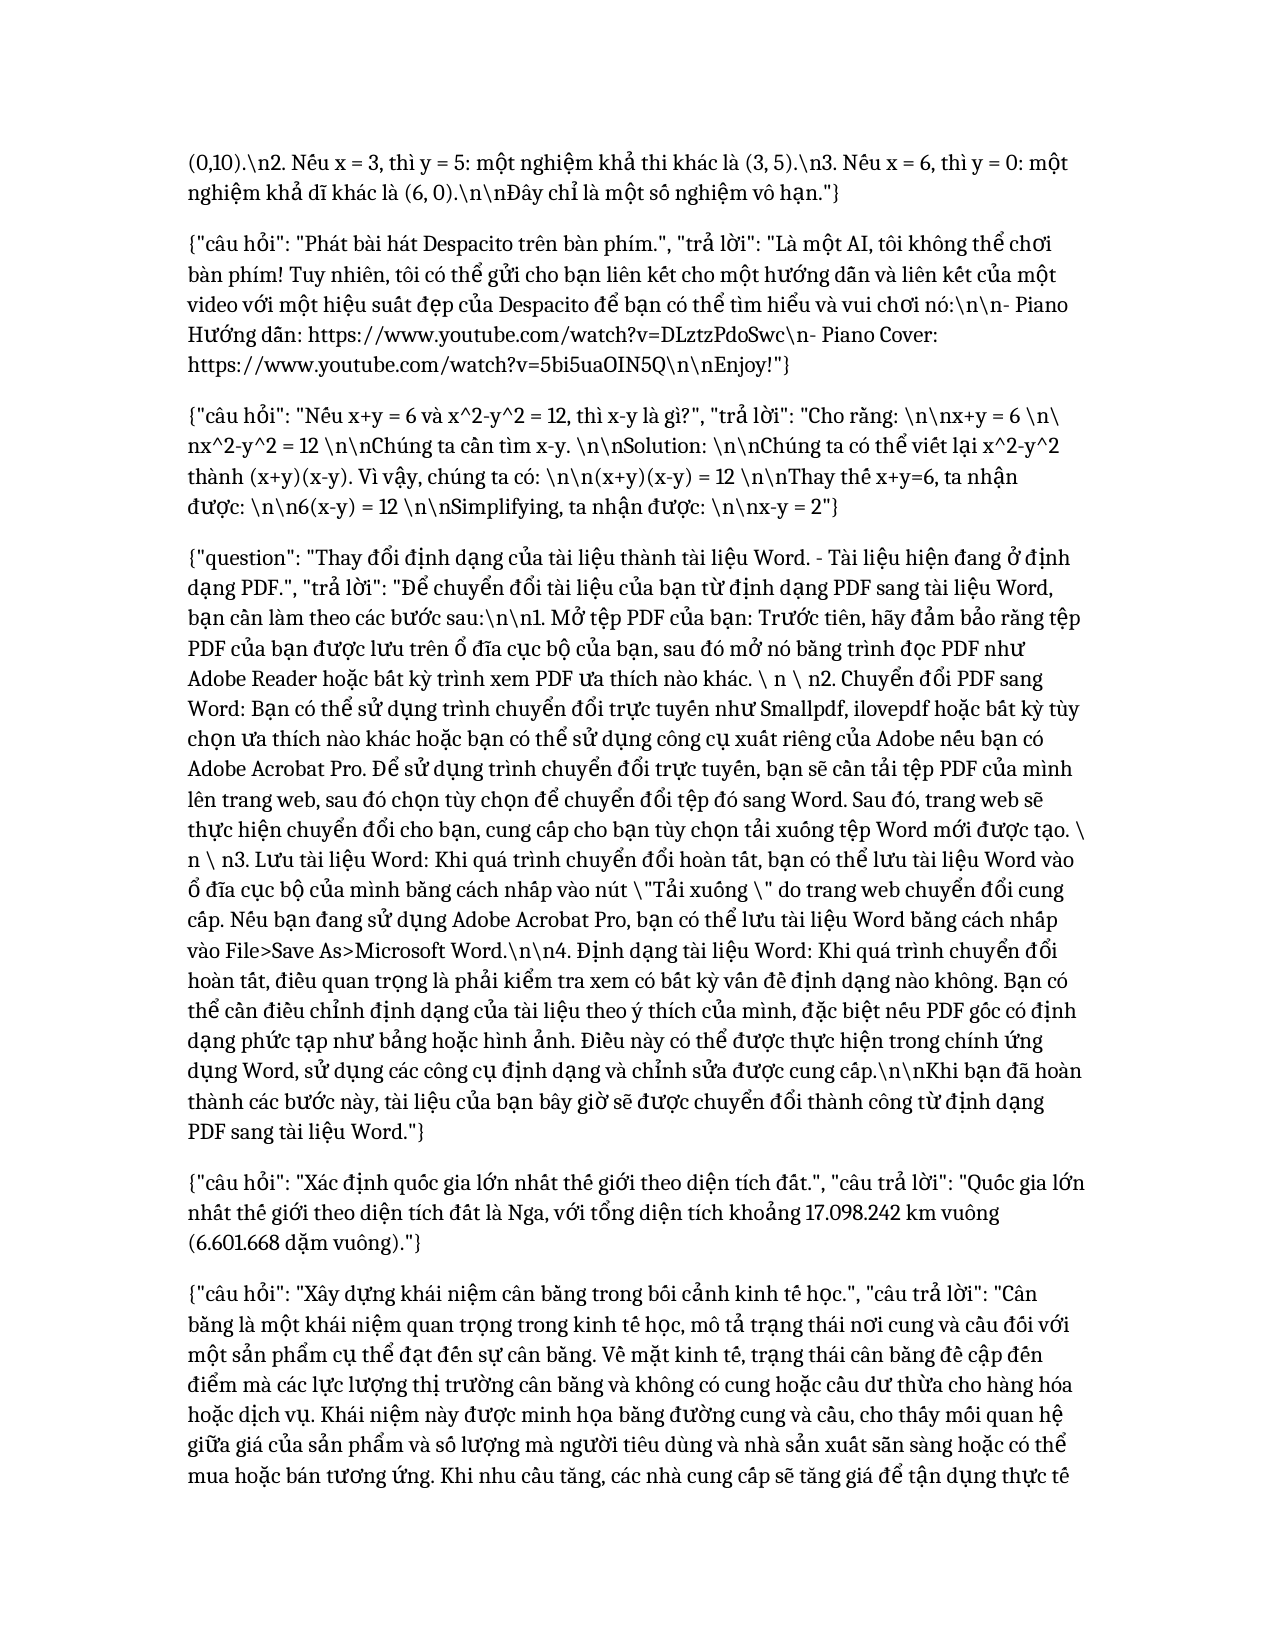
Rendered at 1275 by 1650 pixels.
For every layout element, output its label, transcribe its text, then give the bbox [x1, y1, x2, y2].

text {"câu hỏi": "Phát bài hát Despacito trên bàn phím.", "trả lời": "Là một AI, tôi không thể chơi bàn phím! Tuy nhiên, tôi có thể gửi cho bạn liên kết cho một hướng dẫn và liên kết của một video với một hiệu suất đẹp của Despacito để bạn có thể tìm hiểu và vui chơi nó:\n\n- Piano Hướng dẫn: https://www.youtube.com/watch?v=DLztzPdoSwc\n- Piano Cover: https://www.youtube.com/watch?v=5bi5uaOIN5Q\n\nEnjoy!"} [187, 231, 1087, 378]
text {"câu hỏi": "Nếu x+y = 6 và x^2-y^2 = 12, thì x-y là gì?", "trả lời": "Cho rằng: \n\nx+y = 6 \n\nx^2-y^2 = 12 \n\nChúng ta cần tìm x-y. \n\nSolution: \n\nChúng ta có thể viết lại x^2-y^2 thành (x+y)(x-y). Vì vậy, chúng ta có: \n\n(x+y)(x-y) = 12 \n\nThay thế x+y=6, ta nhận được: \n\n6(x-y) = 12 \n\nSimplifying, ta nhận được: \n\nx-y = 2"} [187, 403, 1087, 520]
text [187, 1281, 1087, 1489]
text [187, 150, 1087, 207]
text {"câu hỏi": "Xác định quốc gia lớn nhất thế giới theo diện tích đất.", "câu trả lời": "Quốc gia lớn nhất thế giới theo diện tích đất là Nga, với tổng diện tích khoảng 17.098.242 km vuông (6.601.668 dặm vuông)."} [187, 1170, 1087, 1257]
text {"question": "Thay đổi định dạng của tài liệu thành tài liệu Word. - Tài liệu hiện đang ở định dạng PDF.", "trả lời": "Để chuyển đổi tài liệu của bạn từ định dạng PDF sang tài liệu Word, bạn cần làm theo các bước sau:\n\n1. Mở tệp PDF của bạn: Trước tiên, hãy đảm bảo rằng tệp PDF của bạn được lưu trên ổ đĩa cục bộ của bạn, sau đó mở nó bằng trình đọc PDF như Adobe Reader hoặc bất kỳ trình xem PDF ưa thích nào khác. \ n \ n2. Chuyển đổi PDF sang Word: Bạn có thể sử dụng trình chuyển đổi trực tuyến như Smallpdf, ilovepdf hoặc bất kỳ tùy chọn ưa thích nào khác hoặc bạn có thể sử dụng công cụ xuất riêng của Adobe nếu bạn có Adobe Acrobat Pro. Để sử dụng trình chuyển đổi trực tuyến, bạn sẽ cần tải tệp PDF của mình lên trang web, sau đó chọn tùy chọn để chuyển đổi tệp đó sang Word. Sau đó, trang web sẽ thực hiện chuyển đổi cho bạn, cung cấp cho bạn tùy chọn tải xuống tệp Word mới được tạo. \ n \ n3. Lưu tài liệu Word: Khi quá trình chuyển đổi hoàn tất, bạn có thể lưu tài liệu Word vào ổ đĩa cục bộ của mình bằng cách nhấp vào nút \"Tải xuống \" do trang web chuyển đổi cung cấp. Nếu bạn đang sử dụng Adobe Acrobat Pro, bạn có thể lưu tài liệu Word bằng cách nhấp vào File>Save As>Microsoft Word.\n\n4. Định dạng tài liệu Word: Khi quá trình chuyển đổi hoàn tất, điều quan trọng là phải kiểm tra xem có bất kỳ vấn đề định dạng nào không. Bạn có thể cần điều chỉnh định dạng của tài liệu theo ý thích của mình, đặc biệt nếu PDF gốc có định dạng phức tạp như bảng hoặc hình ảnh. Điều này có thể được thực hiện trong chính ứng dụng Word, sử dụng các công cụ định dạng và chỉnh sửa được cung cấp.\n\nKhi bạn đã hoàn thành các bước này, tài liệu của bạn bây giờ sẽ được chuyển đổi thành công từ định dạng PDF sang tài liệu Word."} [187, 545, 1087, 1145]
